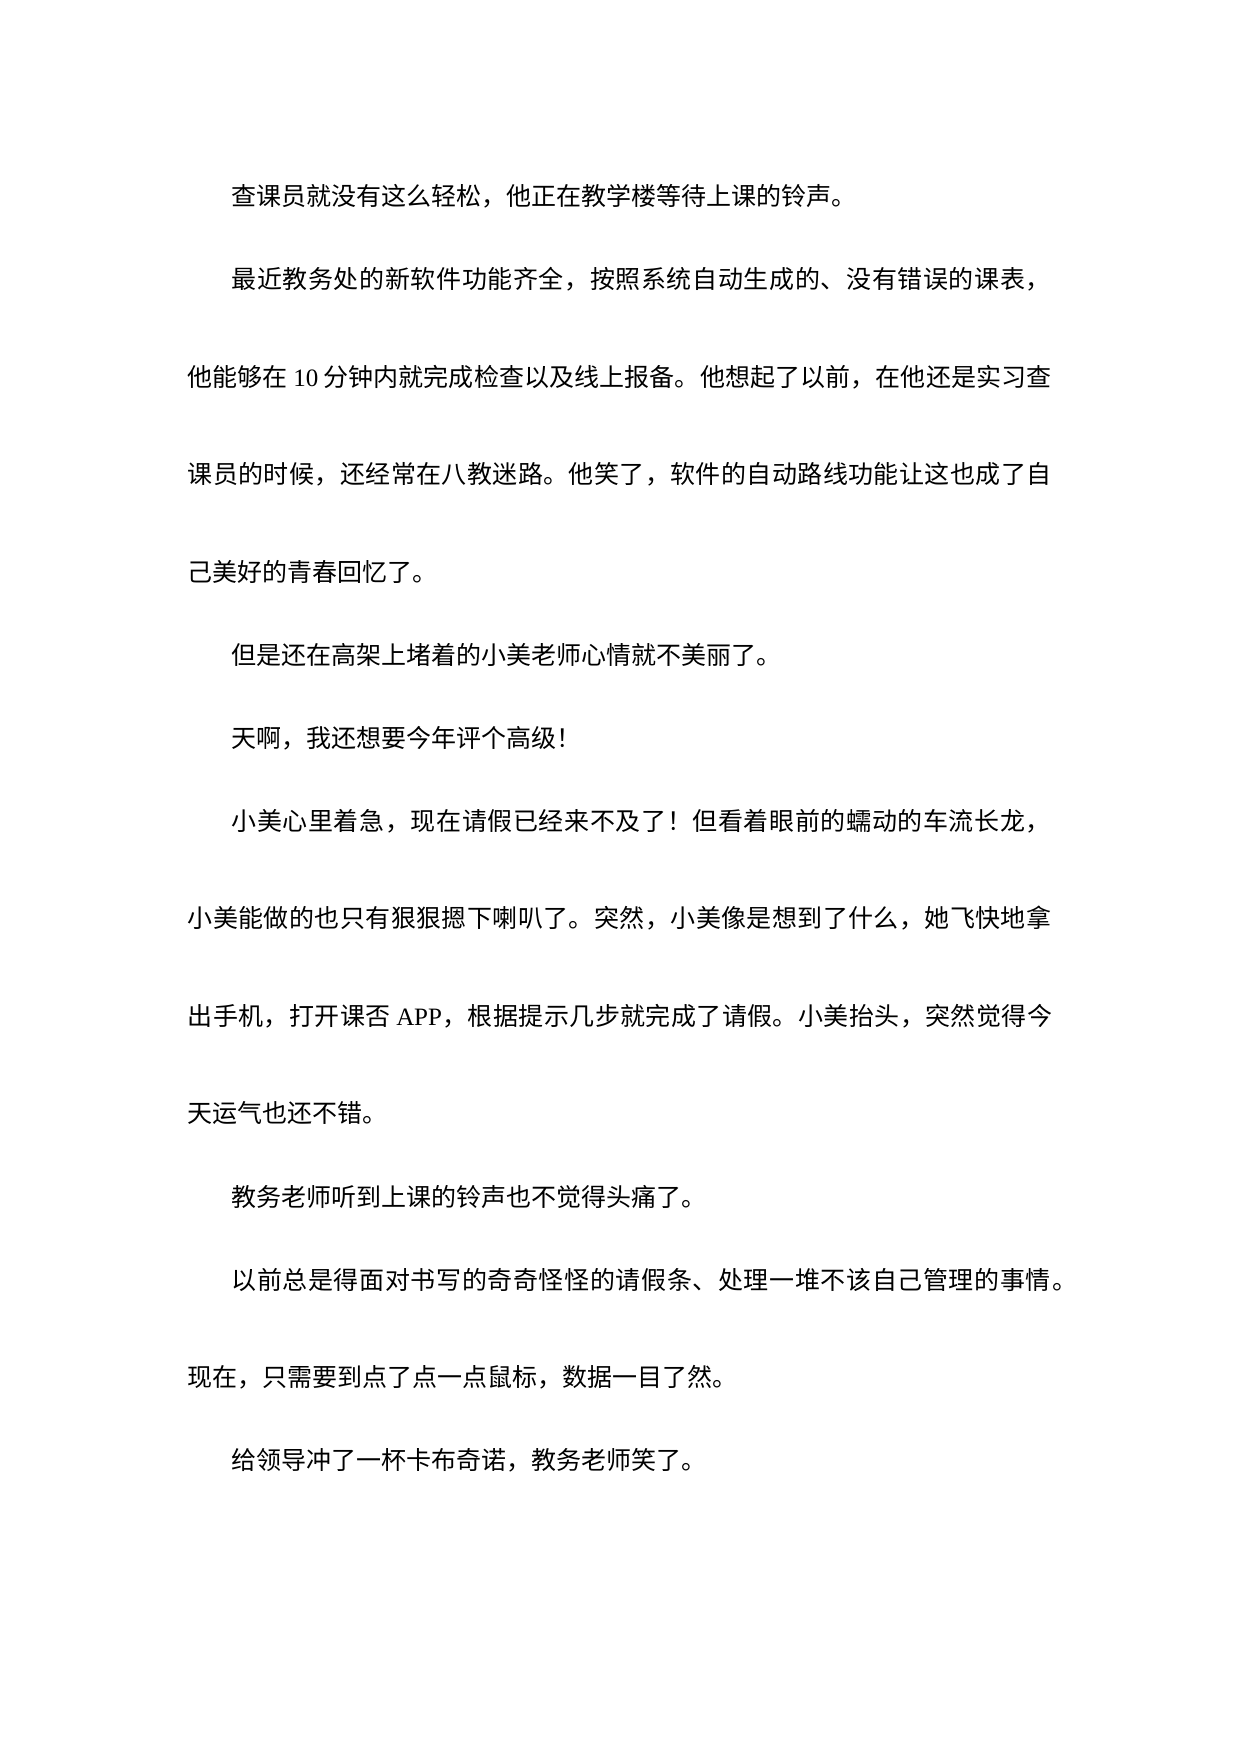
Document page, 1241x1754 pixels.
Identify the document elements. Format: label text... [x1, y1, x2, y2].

list 教务老师听到上课的铃声也不觉得头痛了。 [187, 1163, 1053, 1228]
list 查课员就没有这么轻松，他正在教学楼等待上课的铃声。 [187, 162, 1053, 227]
list 天啊，我还想要今年评个高级！ [187, 704, 1053, 769]
list 小美心里着急，现在请假已经来不及了！但看着眼前的蠕动的车流长龙，小美能做的也只有狠狠摁下喇叭了。突然，小美像是想到了什么，她飞快地拿出手机，打开课否APP，根据提示几步就完成了请假。小美抬头，突然觉得今天运气也还不错。 [187, 787, 1053, 1144]
list 给领导冲了一杯卡布奇诺，教务老师笑了。 [187, 1426, 1053, 1491]
list 以前总是得面对书写的奇奇怪怪的请假条、处理一堆不该自己管理的事情。现在，只需要到点了点一点鼠标，数据一目了然。 [187, 1246, 1053, 1408]
list 最近教务处的新软件功能齐全，按照系统自动生成的、没有错误的课表，他能够在10分钟内就完成检查以及线上报备。他想起了以前，在他还是实习查课员的时候，还经常在八教迷路。他笑了，软件的自动路线功能让这也成了自己美好的青春回忆了。 [187, 245, 1053, 603]
list 但是还在高架上堵着的小美老师心情就不美丽了。 [187, 621, 1053, 686]
